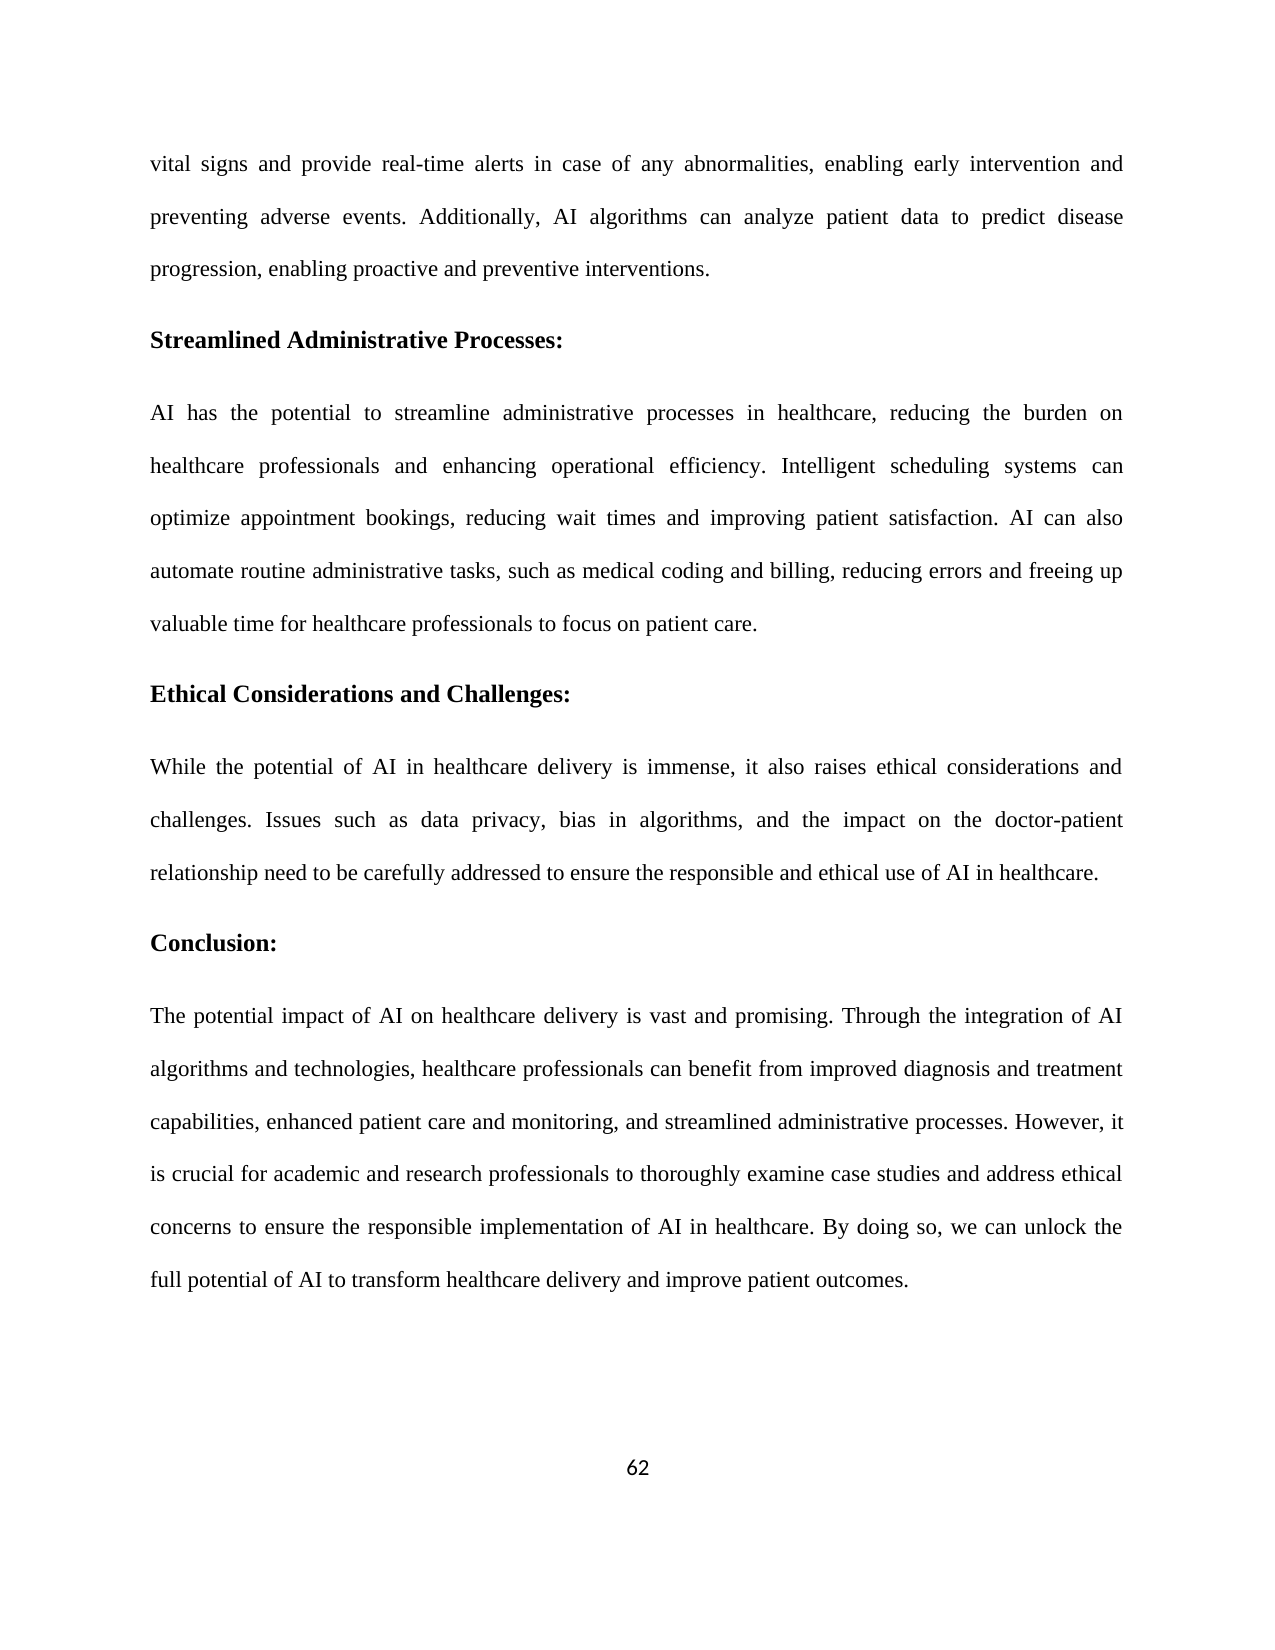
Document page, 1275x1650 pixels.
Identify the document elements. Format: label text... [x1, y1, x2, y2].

text While the potential of AI in healthcare delivery is immense, it also raises ethical considerations and challenges. Issues such as data privacy, bias in algorithms, and the impact on the doctor-patient relationship need to be carefully addressed to ensure the responsible and ethical use of AI in healthcare. [150, 753, 1125, 885]
text AI has the potential to streamline administrative processes in healthcare, reducing the burden on healthcare professionals and enhancing operational efficiency. Intelligent scheduling systems can optimize appointment bookings, reducing wait times and improving patient satisfaction. AI can also automate routine administrative tasks, such as medical coding and billing, reducing errors and freeing up valuable time for healthcare professionals to focus on patient care. [150, 399, 1125, 636]
text Ethical Considerations and Challenges: [150, 679, 1125, 708]
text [150, 150, 1125, 282]
text Conclusion: [150, 928, 1125, 957]
text Streamlined Administrative Processes: [150, 325, 1125, 353]
text The potential impact of AI on healthcare delivery is vast and promising. Through the integration of AI algorithms and technologies, healthcare professionals can benefit from improved diagnosis and treatment capabilities, enhanced patient care and monitoring, and streamlined administrative processes. However, it is crucial for academic and research professionals to thoroughly examine case studies and address ethical concerns to ensure the responsible implementation of AI in healthcare. By doing so, we can unlock the full potential of AI to transform healthcare delivery and improve patient outcomes. [150, 1002, 1125, 1292]
